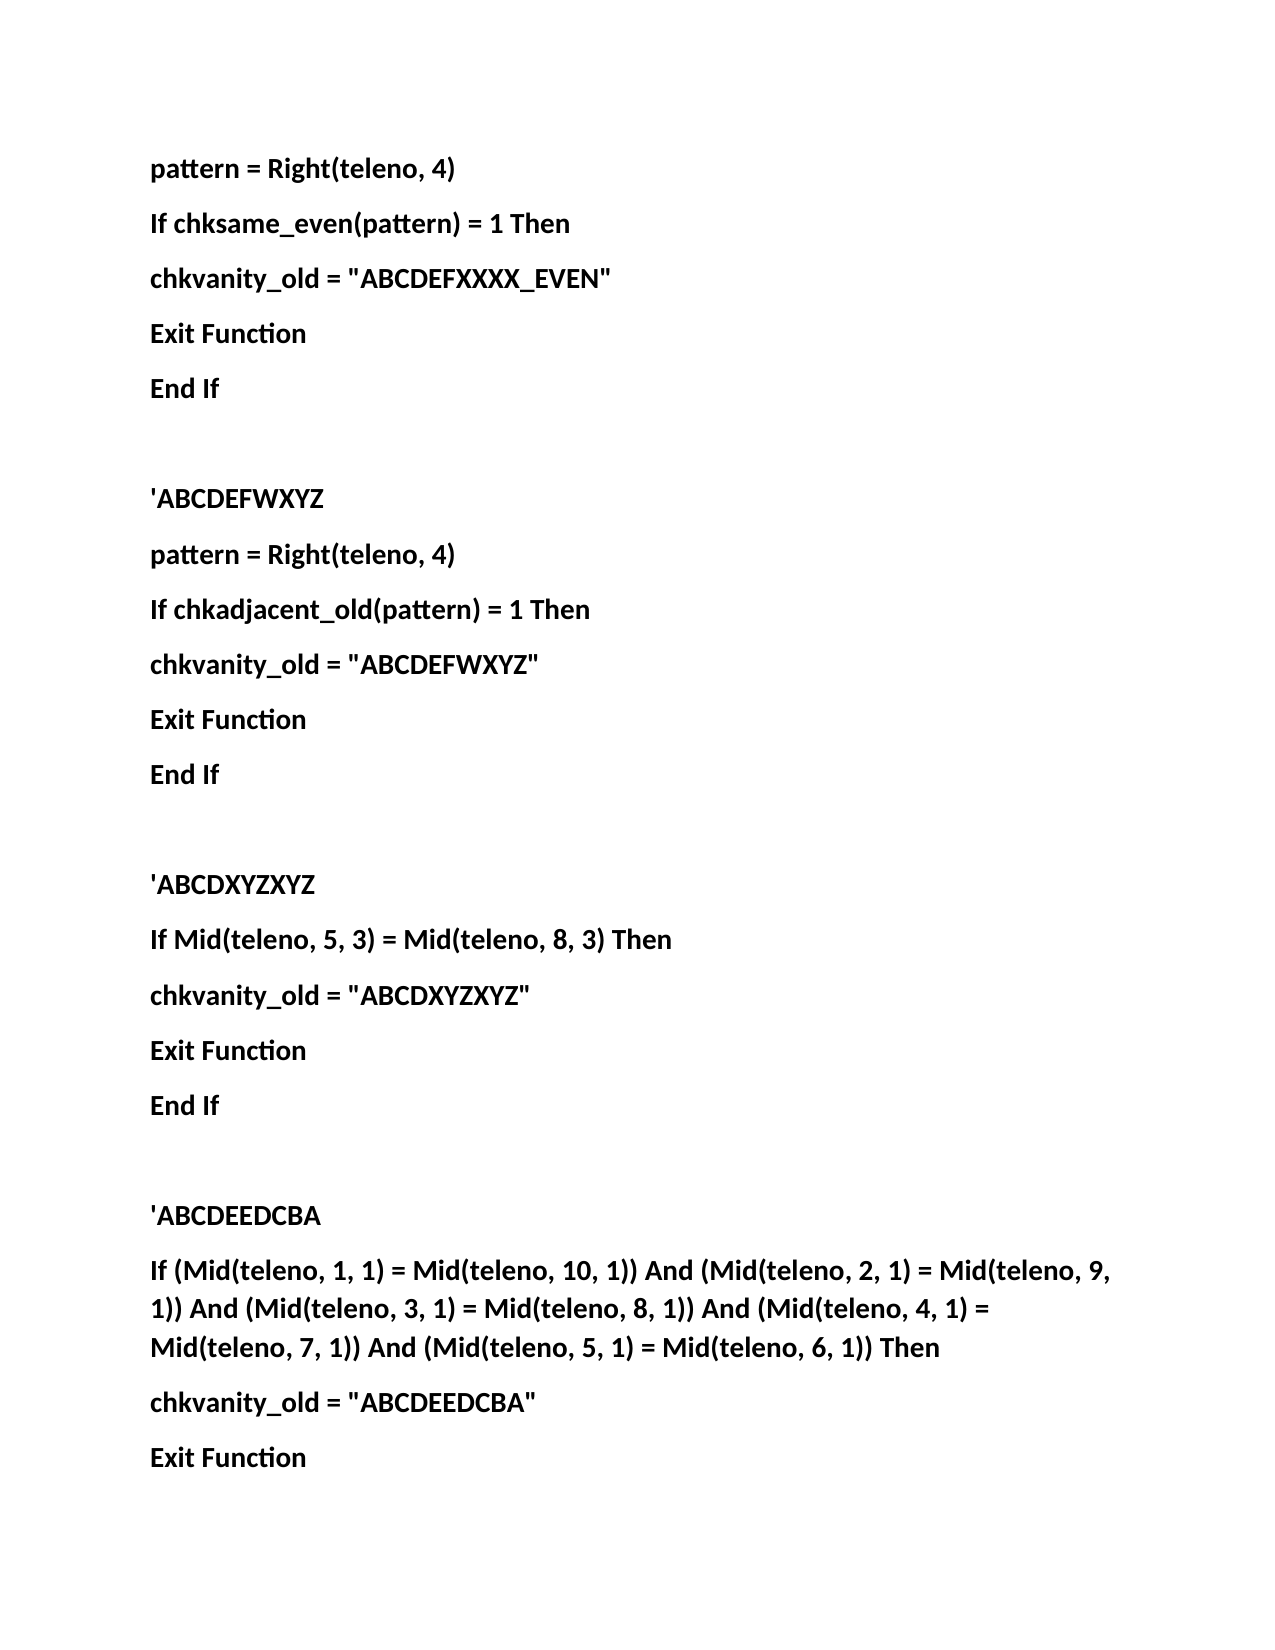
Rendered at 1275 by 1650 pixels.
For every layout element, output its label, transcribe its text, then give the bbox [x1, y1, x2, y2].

text If (Mid(teleno, 1, 1) = Mid(teleno, 10, 1)) And (Mid(teleno, 2, 1) = Mid(teleno, 9, 1)) And (Mid(teleno, 3, 1) = Mid(teleno, 8, 1)) And (Mid(teleno, 4, 1) = Mid(teleno, 7, 1)) And (Mid(teleno, 5, 1) = Mid(teleno, 6, 1)) Then [150, 1252, 1125, 1364]
text Exit Function [150, 701, 1125, 737]
text If Mid(teleno, 5, 3) = Mid(teleno, 8, 3) Then [150, 921, 1125, 957]
text Exit Function [150, 1032, 1125, 1067]
text 'ABCDEFWXYZ [150, 481, 1125, 516]
text End If [150, 370, 1125, 406]
text If chkadjacent_old(pattern) = 1 Then [150, 591, 1125, 626]
text chkvanity_old = "ABCDEFXXXX_EVEN" [150, 260, 1125, 296]
text chkvanity_old = "ABCDXYZXYZ" [150, 977, 1125, 1012]
text 'ABCDEEDCBA [150, 1197, 1125, 1233]
text 'ABCDXYZXYZ [150, 866, 1125, 902]
text End If [150, 756, 1125, 792]
text chkvanity_old = "ABCDEEDCBA" [150, 1384, 1125, 1420]
text End If [150, 1087, 1125, 1122]
text pattern = Right(teleno, 4) [150, 536, 1125, 571]
text chkvanity_old = "ABCDEFWXYZ" [150, 646, 1125, 682]
text Exit Function [150, 315, 1125, 351]
text Exit Function [150, 1439, 1125, 1475]
text pattern = Right(teleno, 4) [150, 150, 1125, 186]
text If chksame_even(pattern) = 1 Then [150, 205, 1125, 241]
